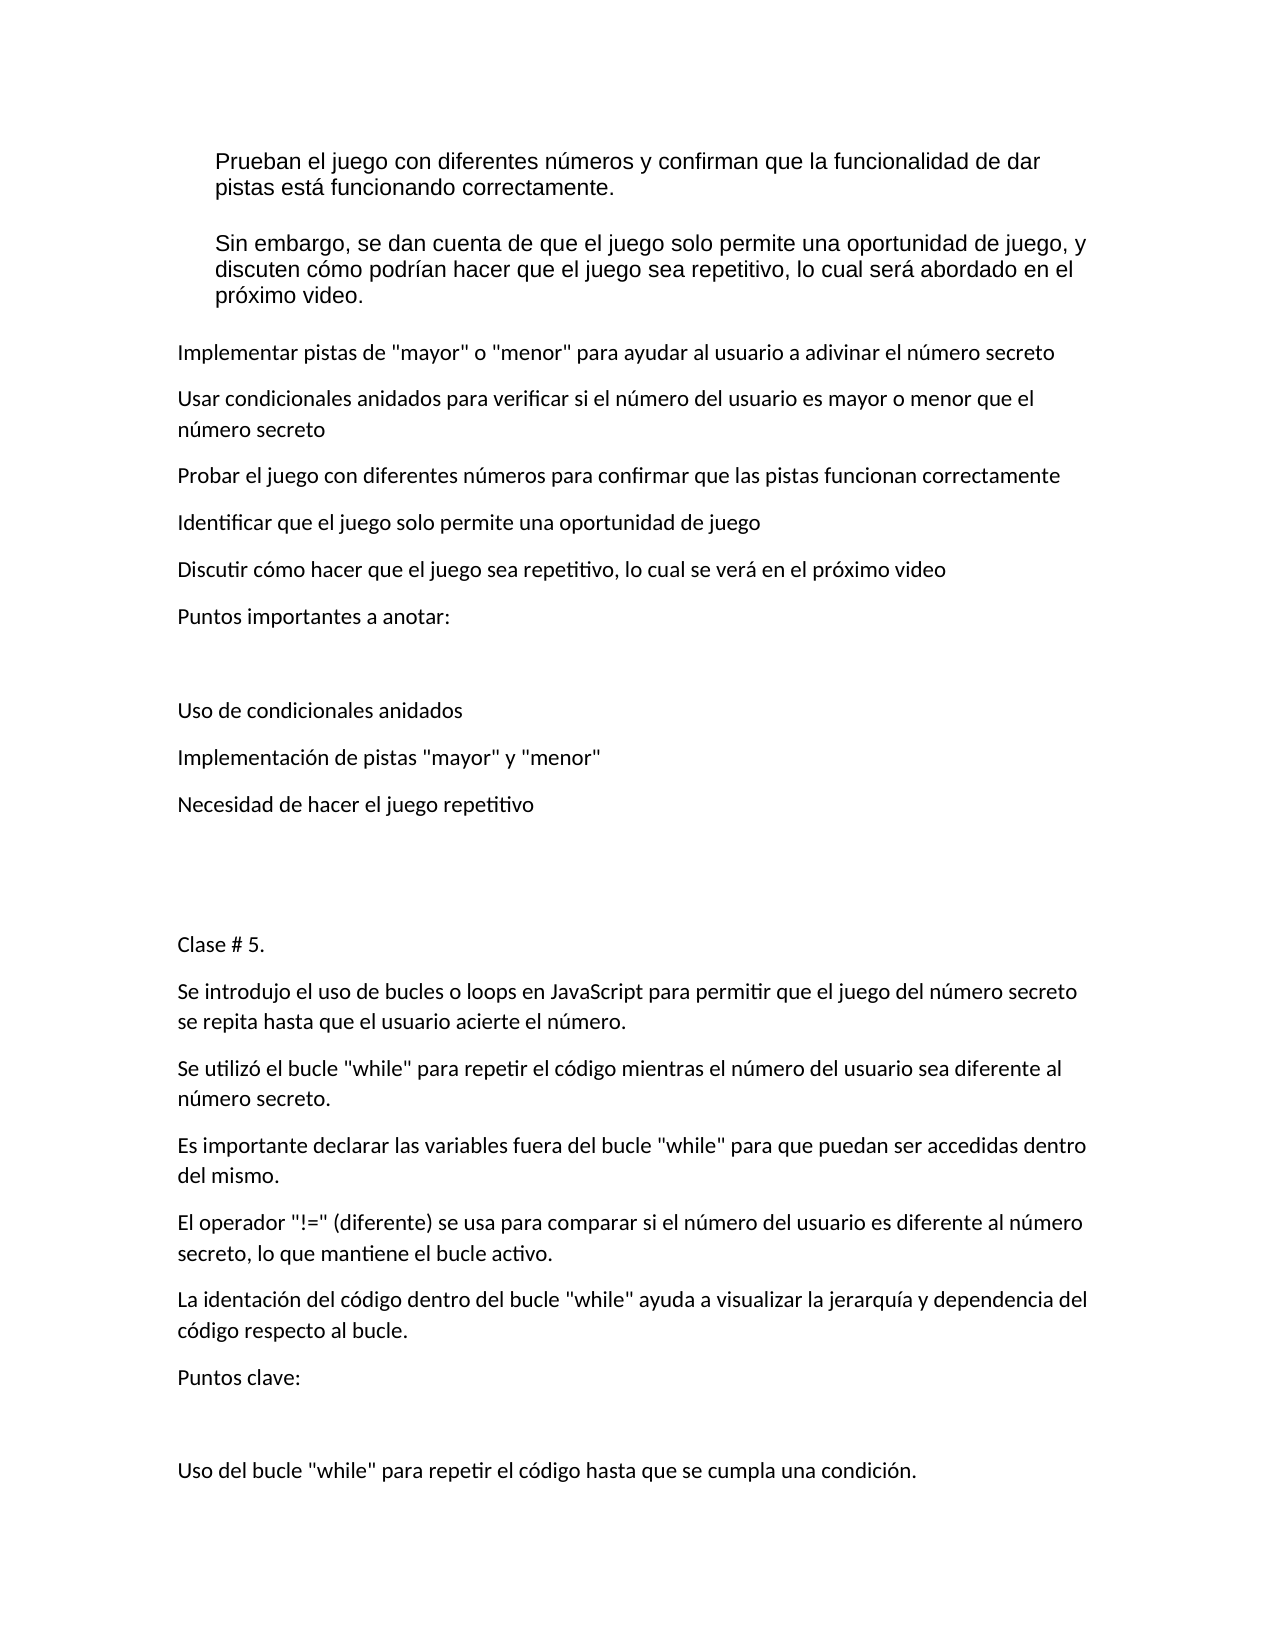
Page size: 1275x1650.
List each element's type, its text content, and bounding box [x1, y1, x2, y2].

text La identación del código dentro del bucle "while" ayuda a visualizar la jerarquía y dependencia del código respecto al bucle. [177, 1286, 1098, 1344]
text Puntos clave: [177, 1363, 1098, 1391]
text Se utilizó el bucle "while" para repetir el código mientras el número del usuario sea diferente al número secreto. [177, 1054, 1098, 1113]
text Identificar que el juego solo permite una oportunidad de juego [177, 508, 1098, 537]
text Discutir cómo hacer que el juego sea repetitivo, lo cual se verá en el próximo video [177, 555, 1098, 583]
text Se introdujo el uso de bucles o loops en JavaScript para permitir que el juego del número secreto se repita hasta que el usuario acierte el número. [177, 977, 1098, 1036]
text Uso del bucle "while" para repetir el código hasta que se cumpla una condición. [177, 1456, 1098, 1484]
text Usar condicionales anidados para verificar si el número del usuario es mayor o menor que el número secreto [177, 384, 1098, 443]
text Necesidad de hacer el juego repetitivo [177, 790, 1098, 818]
text Sin embargo, se dan cuenta de que el juego solo permite una oportunidad de juego, y discuten cómo podrían hacer que el juego sea repetitivo, lo cual será abordado en el próximo video. [215, 229, 1098, 308]
text Prueban el juego con diferentes números y confirman que la funcionalidad de dar pistas está funcionando correctamente. [215, 148, 1098, 200]
text Implementación de pistas "mayor" y "menor" [177, 743, 1098, 771]
text Clase # 5. [177, 930, 1098, 958]
text El operador "!=" (diferente) se usa para comparar si el número del usuario es diferente al número secreto, lo que mantiene el bucle activo. [177, 1208, 1098, 1267]
text Implementar pistas de "mayor" o "menor" para ayudar al usuario a adivinar el número secreto [177, 338, 1098, 366]
text Probar el juego con diferentes números para confirmar que las pistas funcionan correctamente [177, 462, 1098, 490]
text Uso de condicionales anidados [177, 696, 1098, 724]
text Es importante declarar las variables fuera del bucle "while" para que puedan ser accedidas dentro del mismo. [177, 1131, 1098, 1190]
text Puntos importantes a anotar: [177, 602, 1098, 630]
